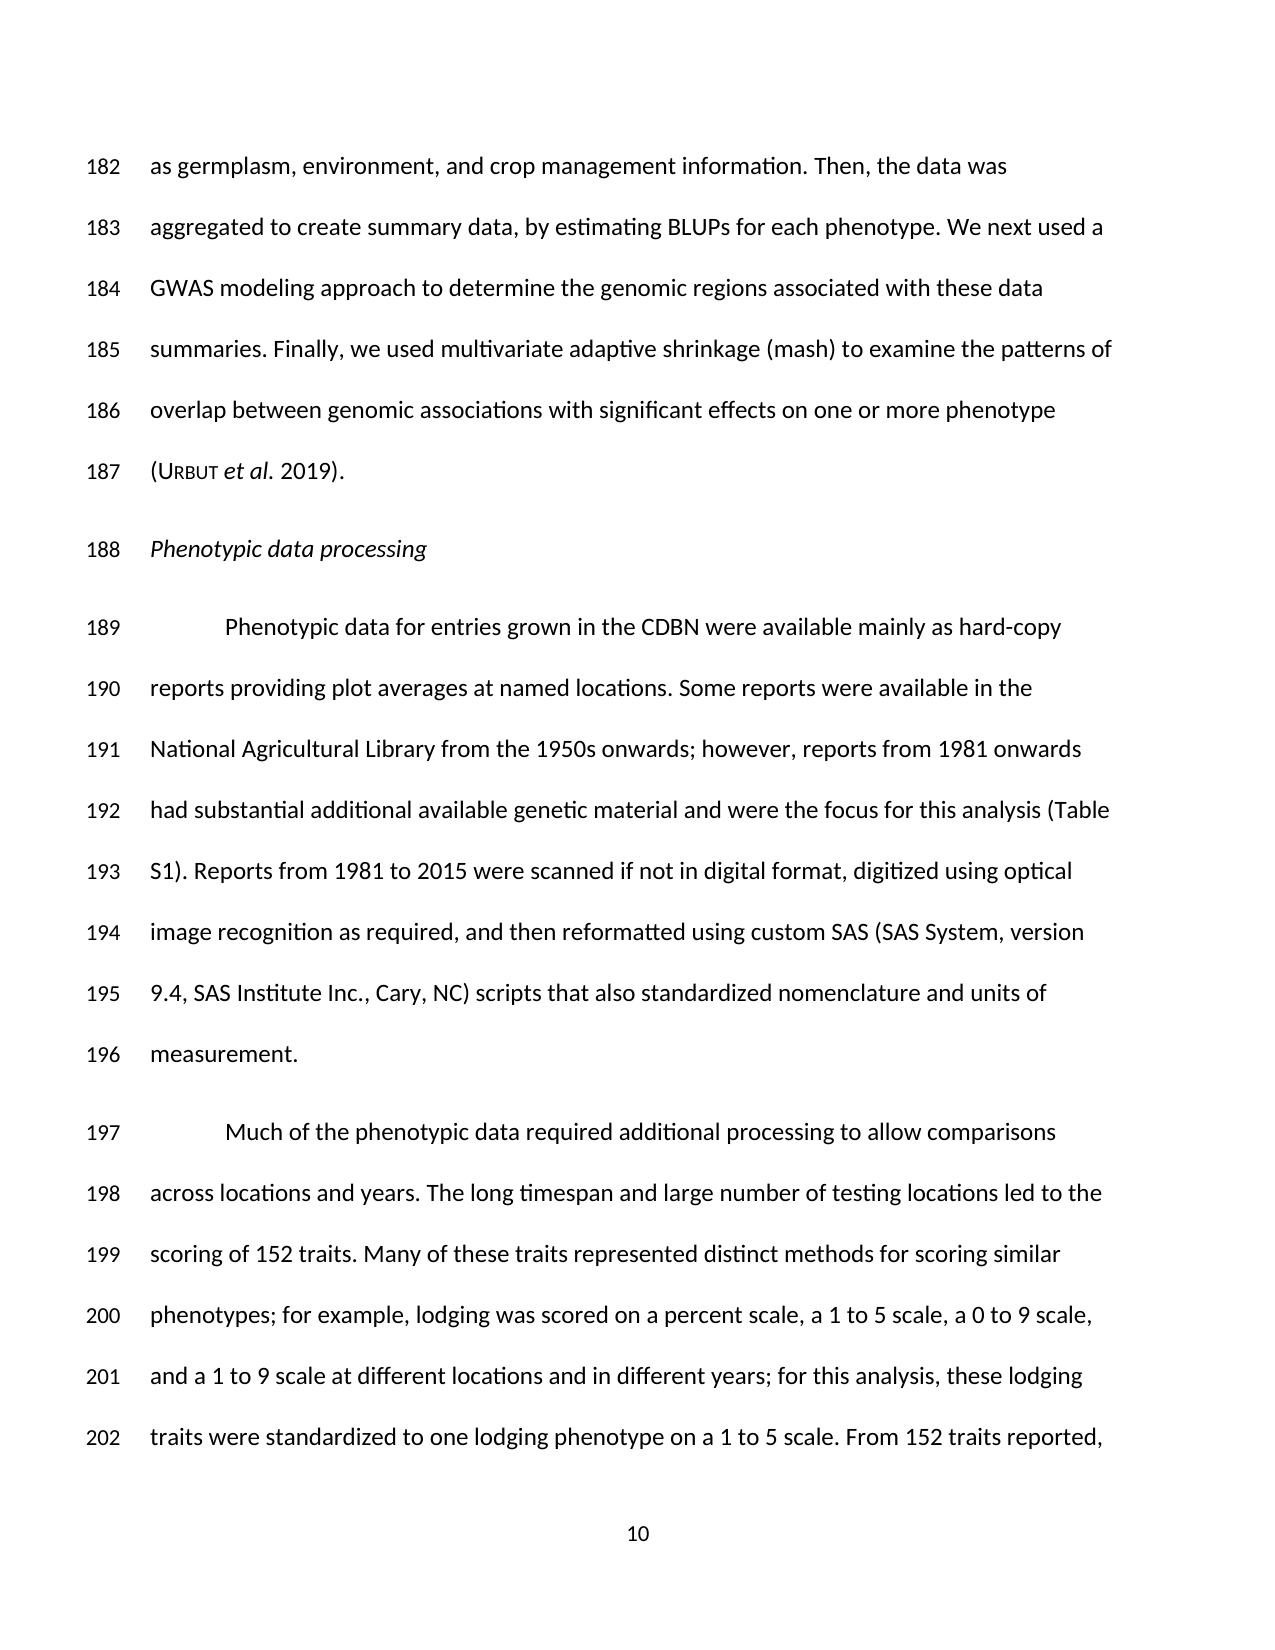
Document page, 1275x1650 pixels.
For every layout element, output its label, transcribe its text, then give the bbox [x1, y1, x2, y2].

text Phenotypic data processing [150, 533, 1125, 563]
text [150, 150, 1125, 486]
text Phenotypic data for entries grown in the CDBN were available mainly as hard-copy reports providing plot averages at named locations. Some reports were available in the National Agricultural Library from the 1950s onwards; however, reports from 1981 onwards had substantial additional available genetic material and were the focus for this analysis (Table S1). Reports from 1981 to 2015 were scanned if not in digital format, digitized using optical image recognition as required, and then reformatted using custom SAS (SAS System, version 9.4, SAS Institute Inc., Cary, NC) scripts that also standardized nomenclature and units of measurement. [150, 611, 1125, 1068]
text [150, 1116, 1125, 1451]
